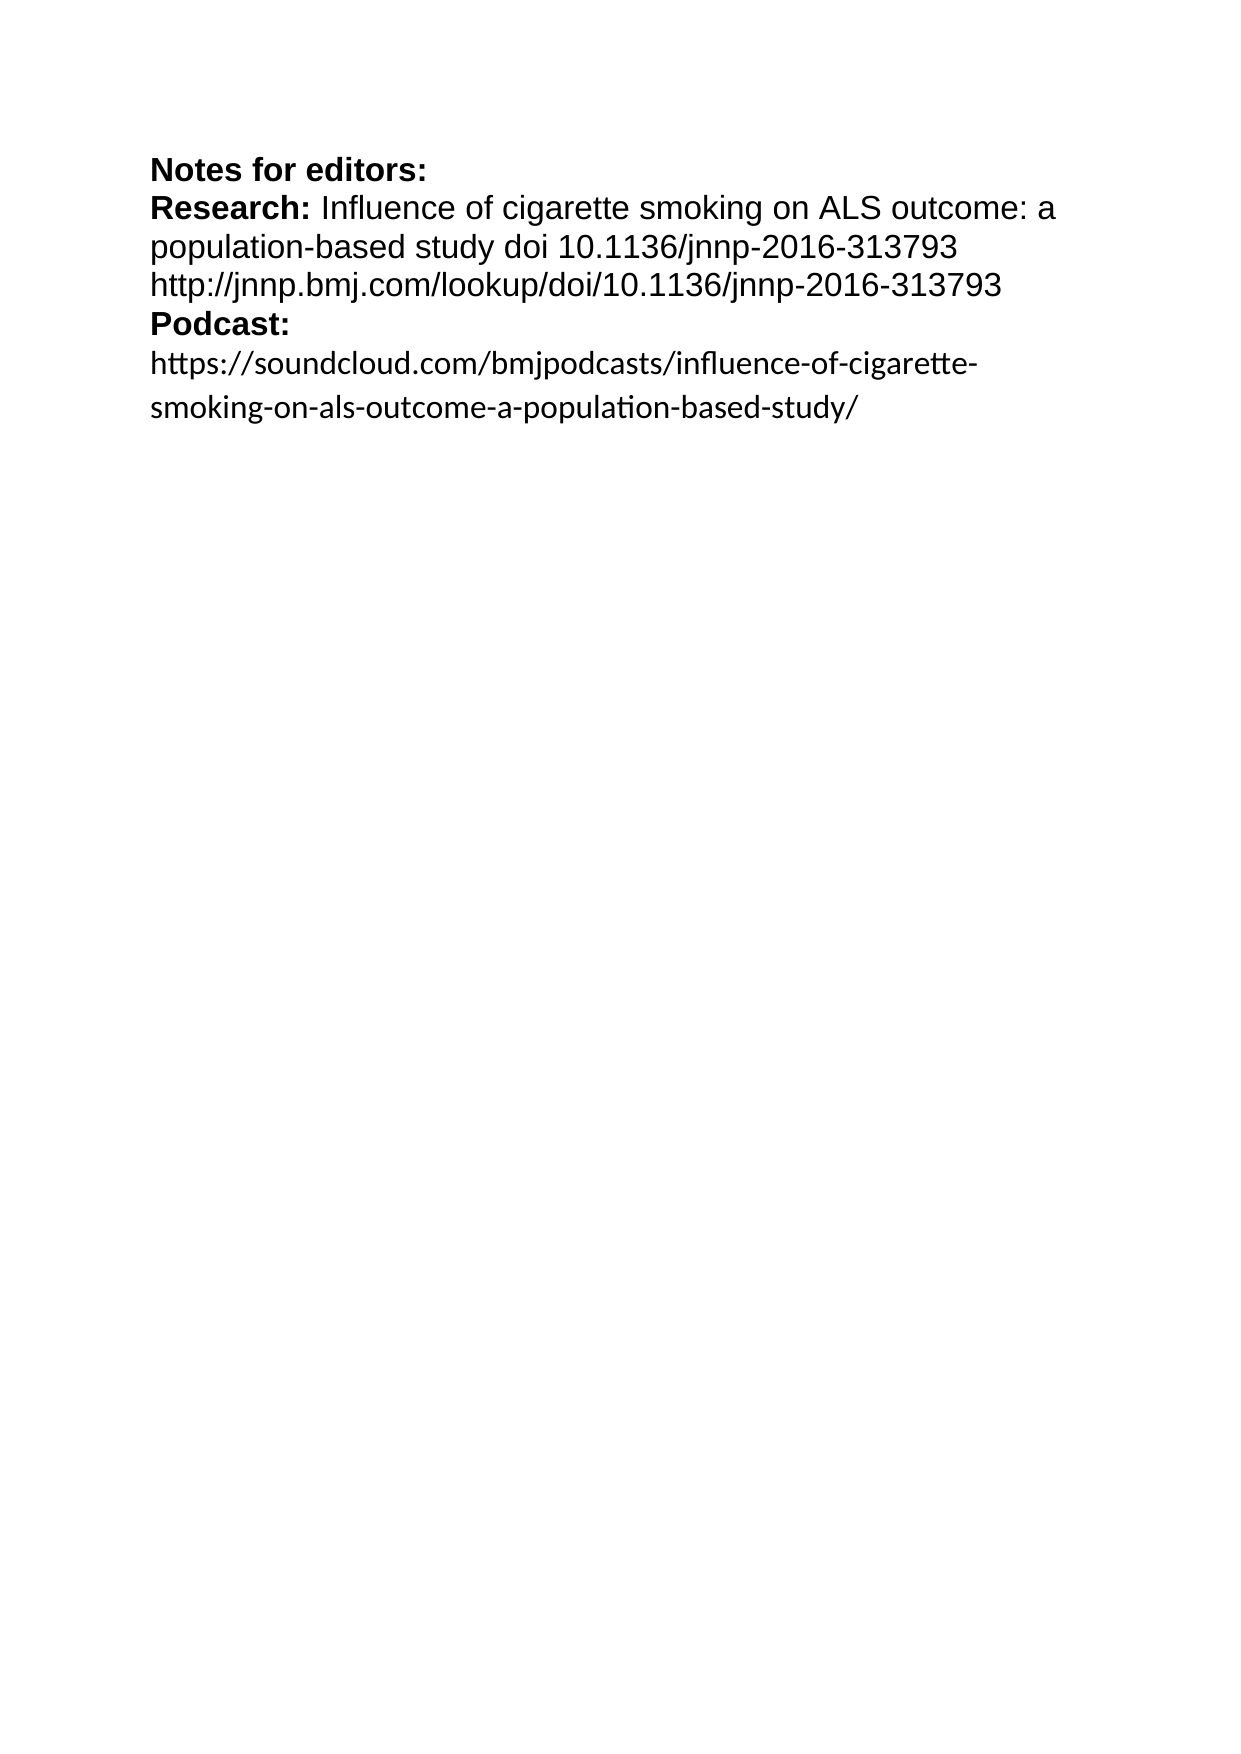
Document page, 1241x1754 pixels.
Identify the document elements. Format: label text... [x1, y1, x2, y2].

text Notes for editors: [150, 150, 1090, 188]
text Podcast: [150, 304, 1090, 342]
text Research: Influence of cigarette smoking on ALS outcome: a population-based study doi 10.1136/jnnp-2016-313793 [150, 188, 1090, 265]
text https://soundcloud.com/bmjpodcasts/influence-of-cigarette-smoking-on-als-outcome-a-population-based-study/ [150, 342, 1090, 427]
text http://jnnp.bmj.com/lookup/doi/10.1136/jnnp-2016-313793 [150, 265, 1090, 304]
